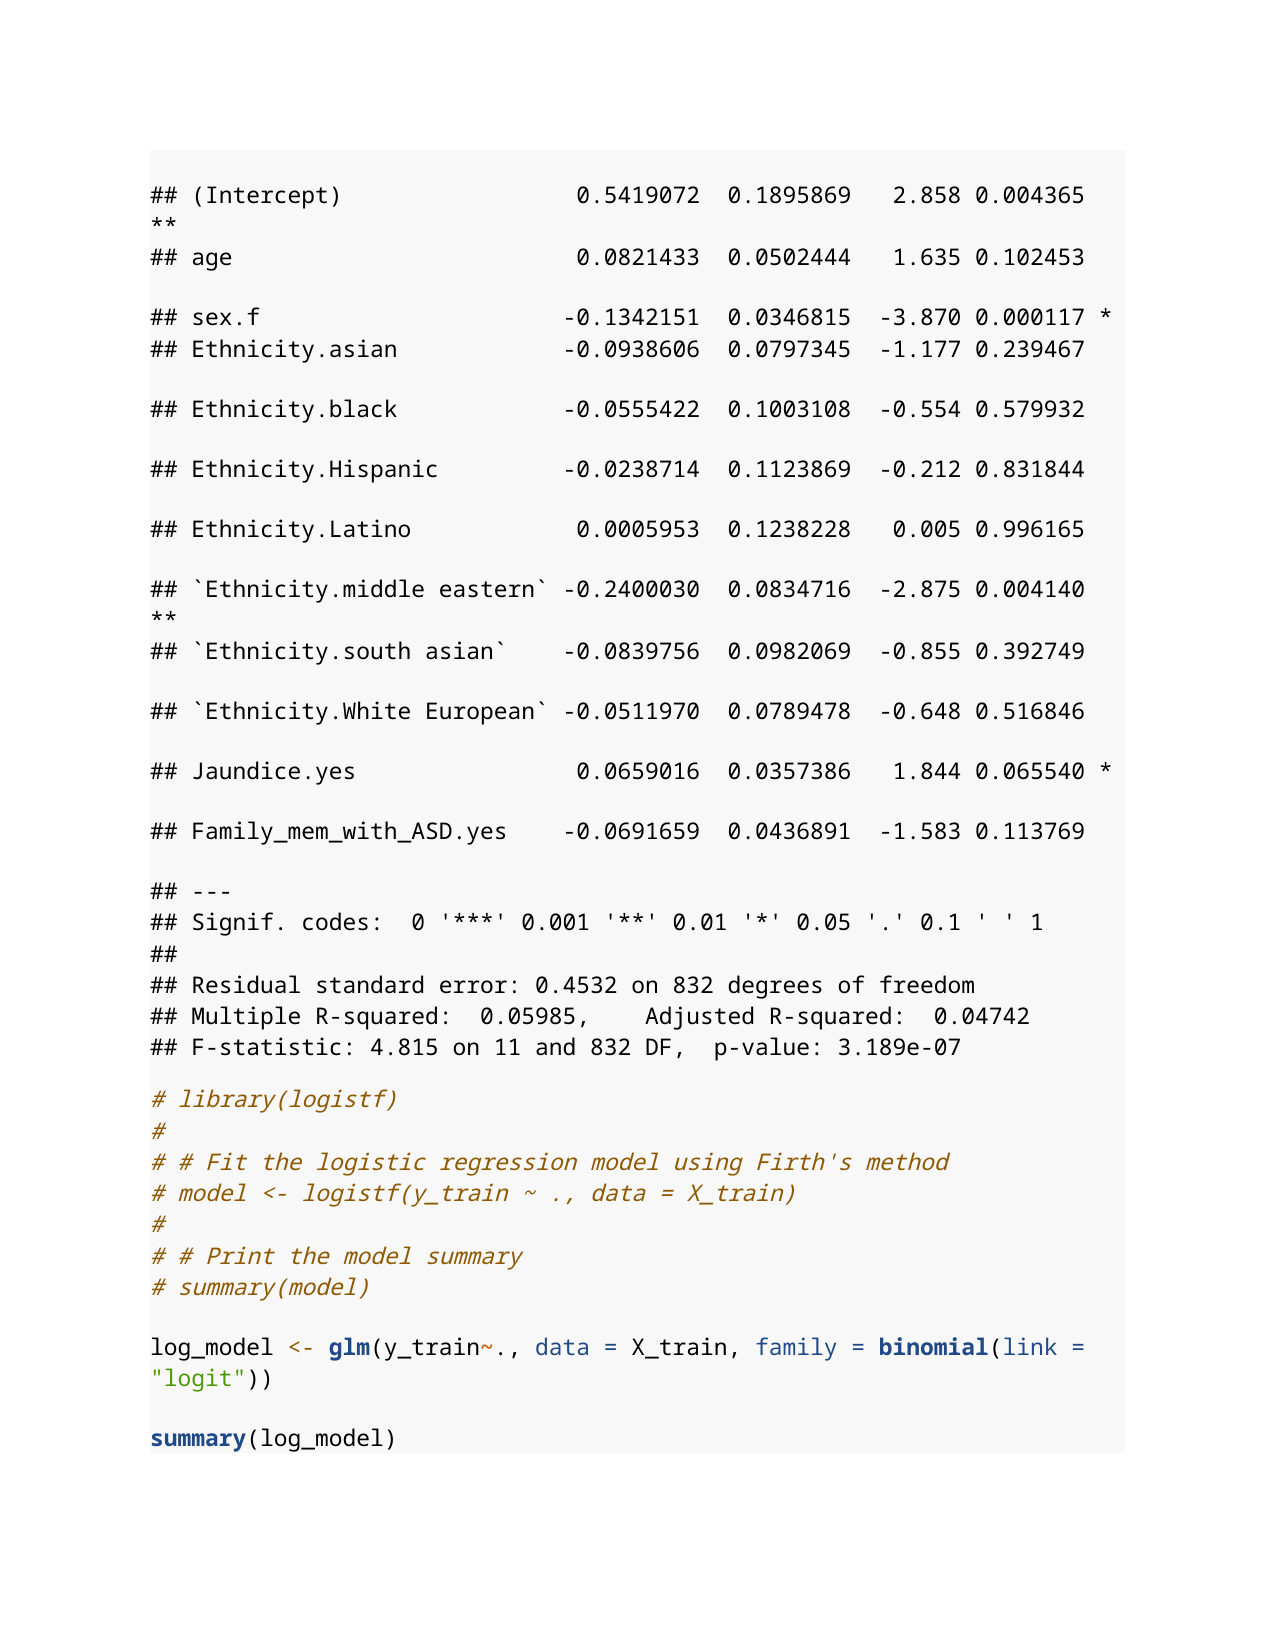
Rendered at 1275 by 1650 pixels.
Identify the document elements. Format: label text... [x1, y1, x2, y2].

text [150, 150, 1125, 1062]
text # library(logistf) # # # Fit the logistic regression model using Firth's method # model <- logistf(y_train ~ ., data = X_train) # # # Print the model summary # summary(model) log_model <- glm(y_train~., data = X_train, family = binomial(link = "logit")) summary(log_model) [150, 1083, 1125, 1453]
